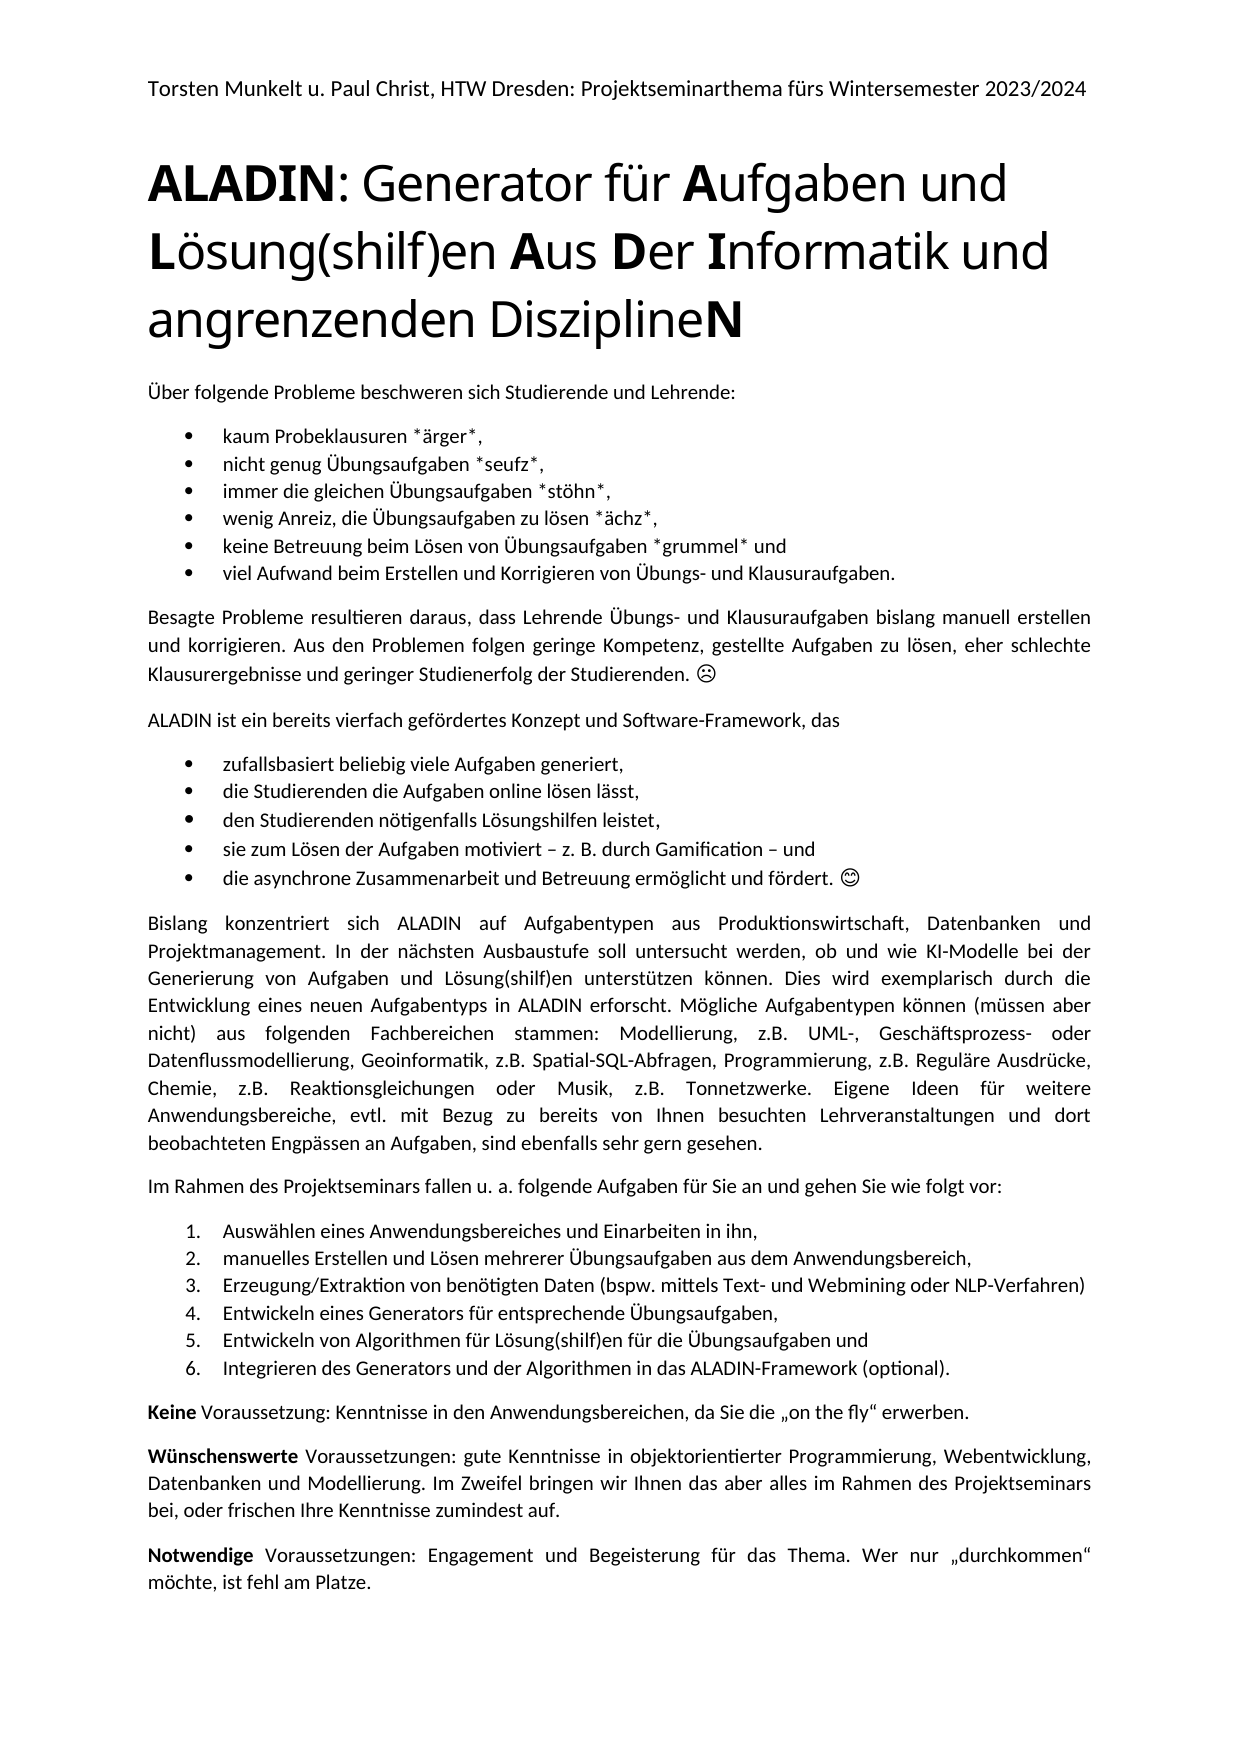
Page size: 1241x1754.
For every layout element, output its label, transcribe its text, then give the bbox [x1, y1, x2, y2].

list die Studierenden die Aufgaben online lösen lässt, [185, 778, 1093, 804]
list nicht genug Übungsaufgaben *seufz*, [185, 451, 1093, 476]
text ALADIN ist ein bereits vierfach gefördertes Konzept und Software-Framework, das [148, 707, 1093, 732]
list wenig Anreiz, die Übungsaufgaben zu lösen *ächz*, [185, 506, 1093, 531]
list Integrieren des Generators und der Algorithmen in das ALADIN-Framework (optional). [185, 1355, 1093, 1380]
title ALADIN: Generator für Aufgaben und [148, 148, 1093, 216]
list keine Betreuung beim Lösen von Übungsaufgaben *grummel* und [185, 533, 1093, 558]
text Keine Voraussetzung: Kenntnisse in den Anwendungsbereichen, da Sie die „on the fly“ erwerben. [148, 1399, 1093, 1424]
list zufallsbasiert beliebig viele Aufgaben generiert, [185, 751, 1093, 776]
list Erzeugung/Extraktion von benötigten Daten (bspw. mittels Text- und Webmining oder NLP-Verfahren) [185, 1273, 1093, 1298]
text Wünschenswerte Voraussetzungen: gute Kenntnisse in objektorientierter Programmierung, Webentwicklung, Datenbanken und Modellierung. Im Zweifel bringen wir Ihnen das aber alles im Rahmen des Projektseminars bei, oder frischen Ihre Kenntnisse zumindest auf. [148, 1443, 1093, 1523]
list Entwickeln eines Generators für entsprechende Übungsaufgaben, [185, 1300, 1093, 1325]
list immer die gleichen Übungsaufgaben *stöhn*, [185, 478, 1093, 504]
list sie zum Lösen der Aufgaben motiviert – z. B. durch Gamification – und [185, 836, 1093, 861]
list viel Aufwand beim Erstellen und Korrigieren von Übungs- und Klausuraufgaben. [185, 560, 1093, 586]
text Über folgende Probleme beschweren sich Studierende und Lehrende: [148, 352, 1093, 405]
text Bislang konzentriert sich ALADIN auf Aufgabentypen aus Produktionswirtschaft, Datenbanken und Projektmanagement. In der nächsten Ausbaustufe soll untersucht werden, ob und wie KI-Modelle bei der Generierung von Aufgaben und Lösung(shilf)en unterstützen können. Dies wird exemplarisch durch die Entwicklung eines neuen Aufgabentyps in ALADIN erforscht. Mögliche Aufgabentypen können (müssen aber nicht) aus folgenden Fachbereichen stammen: Modellierung, z.B. UML-, Geschäftsprozess- oder Datenflussmodellierung, Geoinformatik, z.B. Spatial-SQL-Abfragen, Programmierung, z.B. Reguläre Ausdrücke, Chemie, z.B. Reaktionsgleichungen oder Musik, z.B. Tonnetzwerke. Eigene Ideen für weitere Anwendungsbereiche, evtl. mit Bezug zu bereits von Ihnen besuchten Lehrveranstaltungen und dort beobachteten Engpässen an Aufgaben, sind ebenfalls sehr gern gesehen. [148, 911, 1093, 1155]
list den Studierenden nötigenfalls Lösungshilfen leistet, [185, 806, 1093, 834]
list Auswählen eines Anwendungsbereiches und Einarbeiten in ihn, [185, 1218, 1093, 1243]
title angrenzenden DisziplineN [148, 284, 1093, 352]
list Entwickeln von Algorithmen für Lösung(shilf)en für die Übungsaufgaben und [185, 1327, 1093, 1353]
title Lösung(shilf)en Aus Der Informatik und [148, 216, 1093, 284]
text Besagte Probleme resultieren daraus, dass Lehrende Übungs- und Klausuraufgaben bislang manuell erstellen und korrigieren. Aus den Problemen folgen geringe Kompetenz, gestellte Aufgaben zu lösen, eher schlechte Klausurergebnisse und geringer Studienerfolg der Studierenden. [148, 604, 1093, 688]
list kaum Probeklausuren *ärger*, [185, 423, 1093, 449]
text Notwendige Voraussetzungen: Engagement und Begeisterung für das Thema. Wer nur „durchkommen“ möchte, ist fehl am Platze. [148, 1542, 1093, 1594]
text Im Rahmen des Projektseminars fallen u. a. folgende Aufgaben für Sie an und gehen Sie wie folgt vor: [148, 1174, 1093, 1199]
list manuelles Erstellen und Lösen mehrerer Übungsaufgaben aus dem Anwendungsbereich, [185, 1245, 1093, 1271]
list die asynchrone Zusammenarbeit und Betreuung ermöglicht und fördert. [185, 863, 1093, 892]
